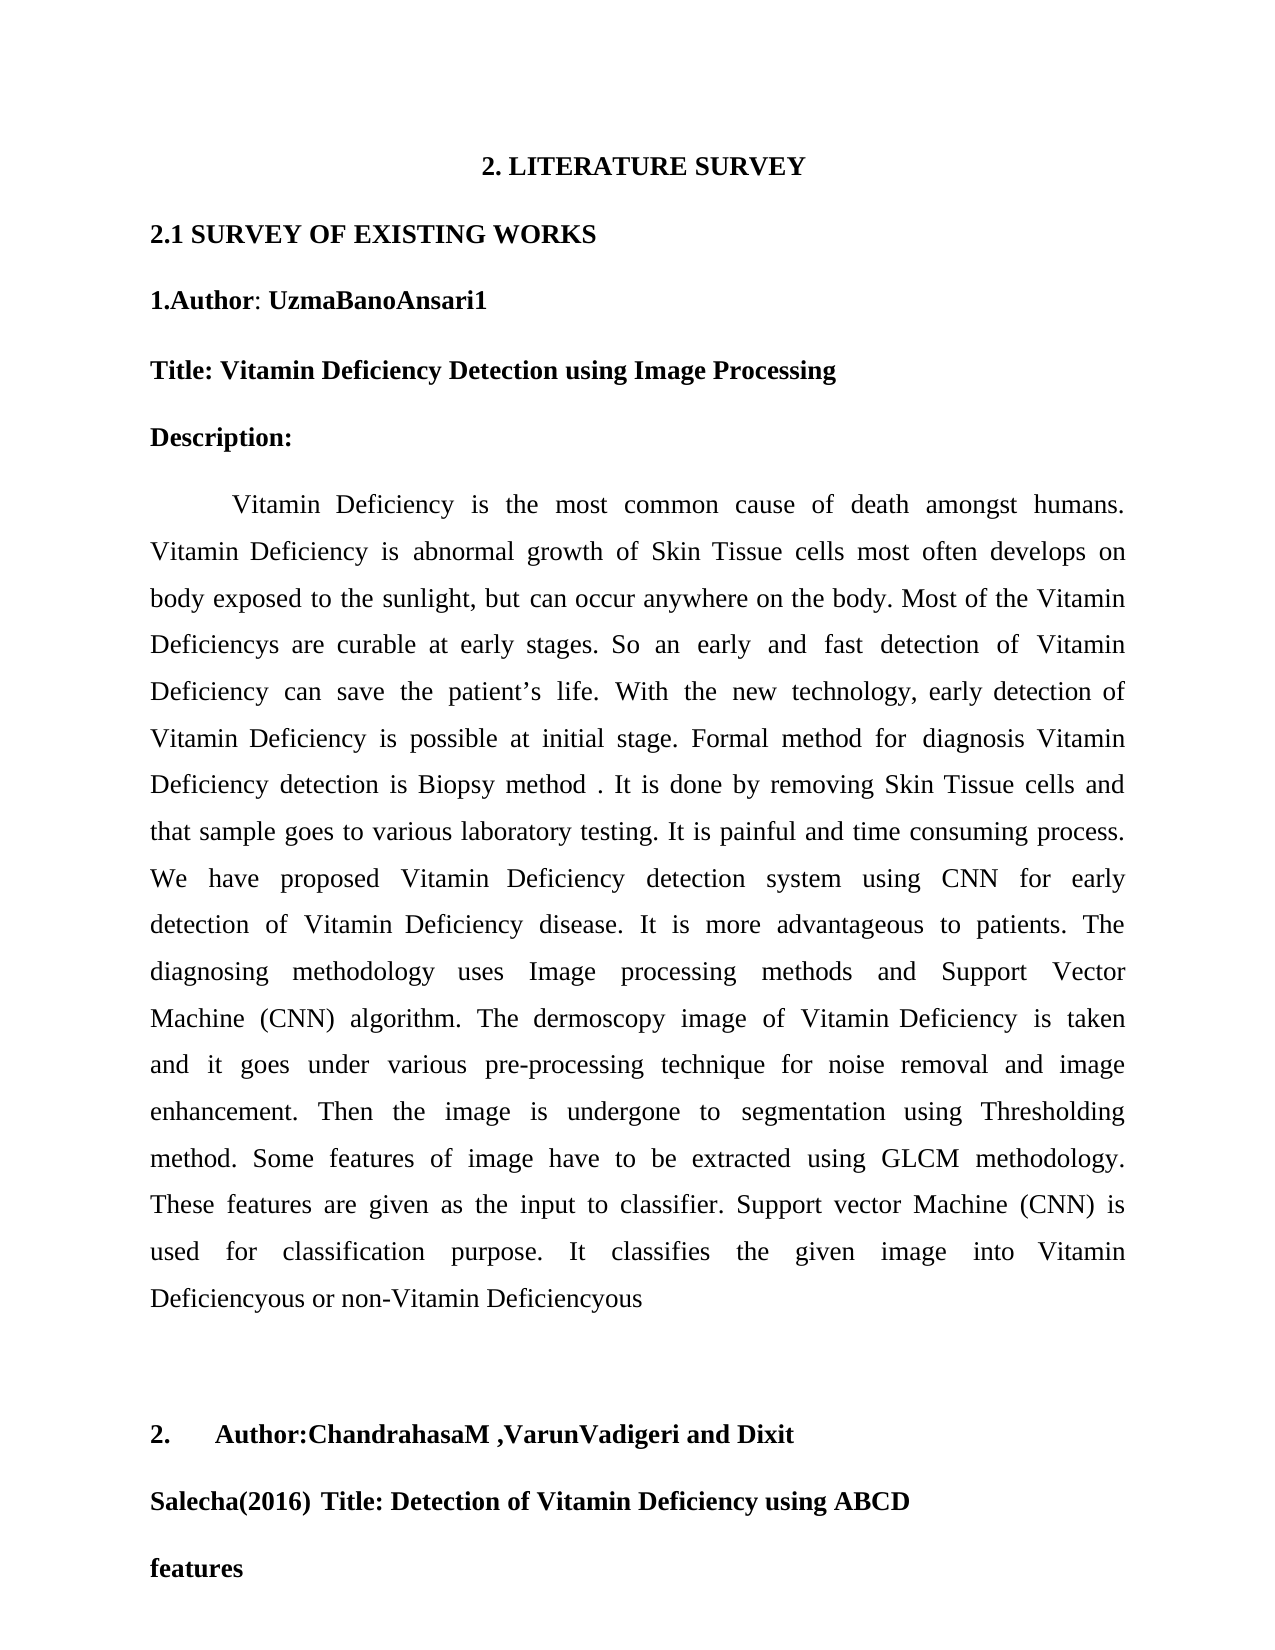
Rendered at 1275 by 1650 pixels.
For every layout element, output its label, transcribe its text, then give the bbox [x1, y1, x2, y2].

subtitle 2. LITERATURE SURVEY [150, 150, 1137, 181]
text Vitamin Deficiency is the most common cause of death amongst humans. Vitamin Deficiency is abnormal growth of Skin Tissue cells most often develops on body exposed to the sunlight, but can occur anywhere on the body. Most of the Vitamin Deficiencys are curable at early stages. So an early and fast detection of Vitamin Deficiency can save the patient’s life. With the new technology, early detection of Vitamin Deficiency is possible at initial stage. Formal method for diagnosis Vitamin Deficiency detection is Biopsy method . It is done by removing Skin Tissue cells and that sample goes to various laboratory testing. It is painful and time consuming process. We have proposed Vitamin Deficiency detection system using CNN for early detection of Vitamin Deficiency disease. It is more advantageous to patients. The diagnosing methodology uses Image processing methods and Support Vector Machine (CNN) algorithm. The dermoscopy image of Vitamin Deficiency is taken and it goes under various pre-processing technique for noise removal and image enhancement. Then the image is undergone to segmentation using Thresholding method. Some features of image have to be extracted using GLCM methodology. These features are given as the input to classifier. Support vector Machine (CNN) is used for classification purpose. It classifies the given image into Vitamin Deficiencyous or non-Vitamin Deficiencyous [150, 489, 1125, 1313]
subtitle Author:ChandrahasaM ,VarunVadigeri and Dixit Salecha(2016) Title: Detection of Vitamin Deficiency using ABCD features [150, 1418, 913, 1584]
text 2.1 SURVEY OF EXISTING WORKS 1.Author: UzmaBanoAnsari1 [150, 218, 672, 315]
text Title: Vitamin Deficiency Detection using Image Processing Description: [150, 354, 850, 452]
